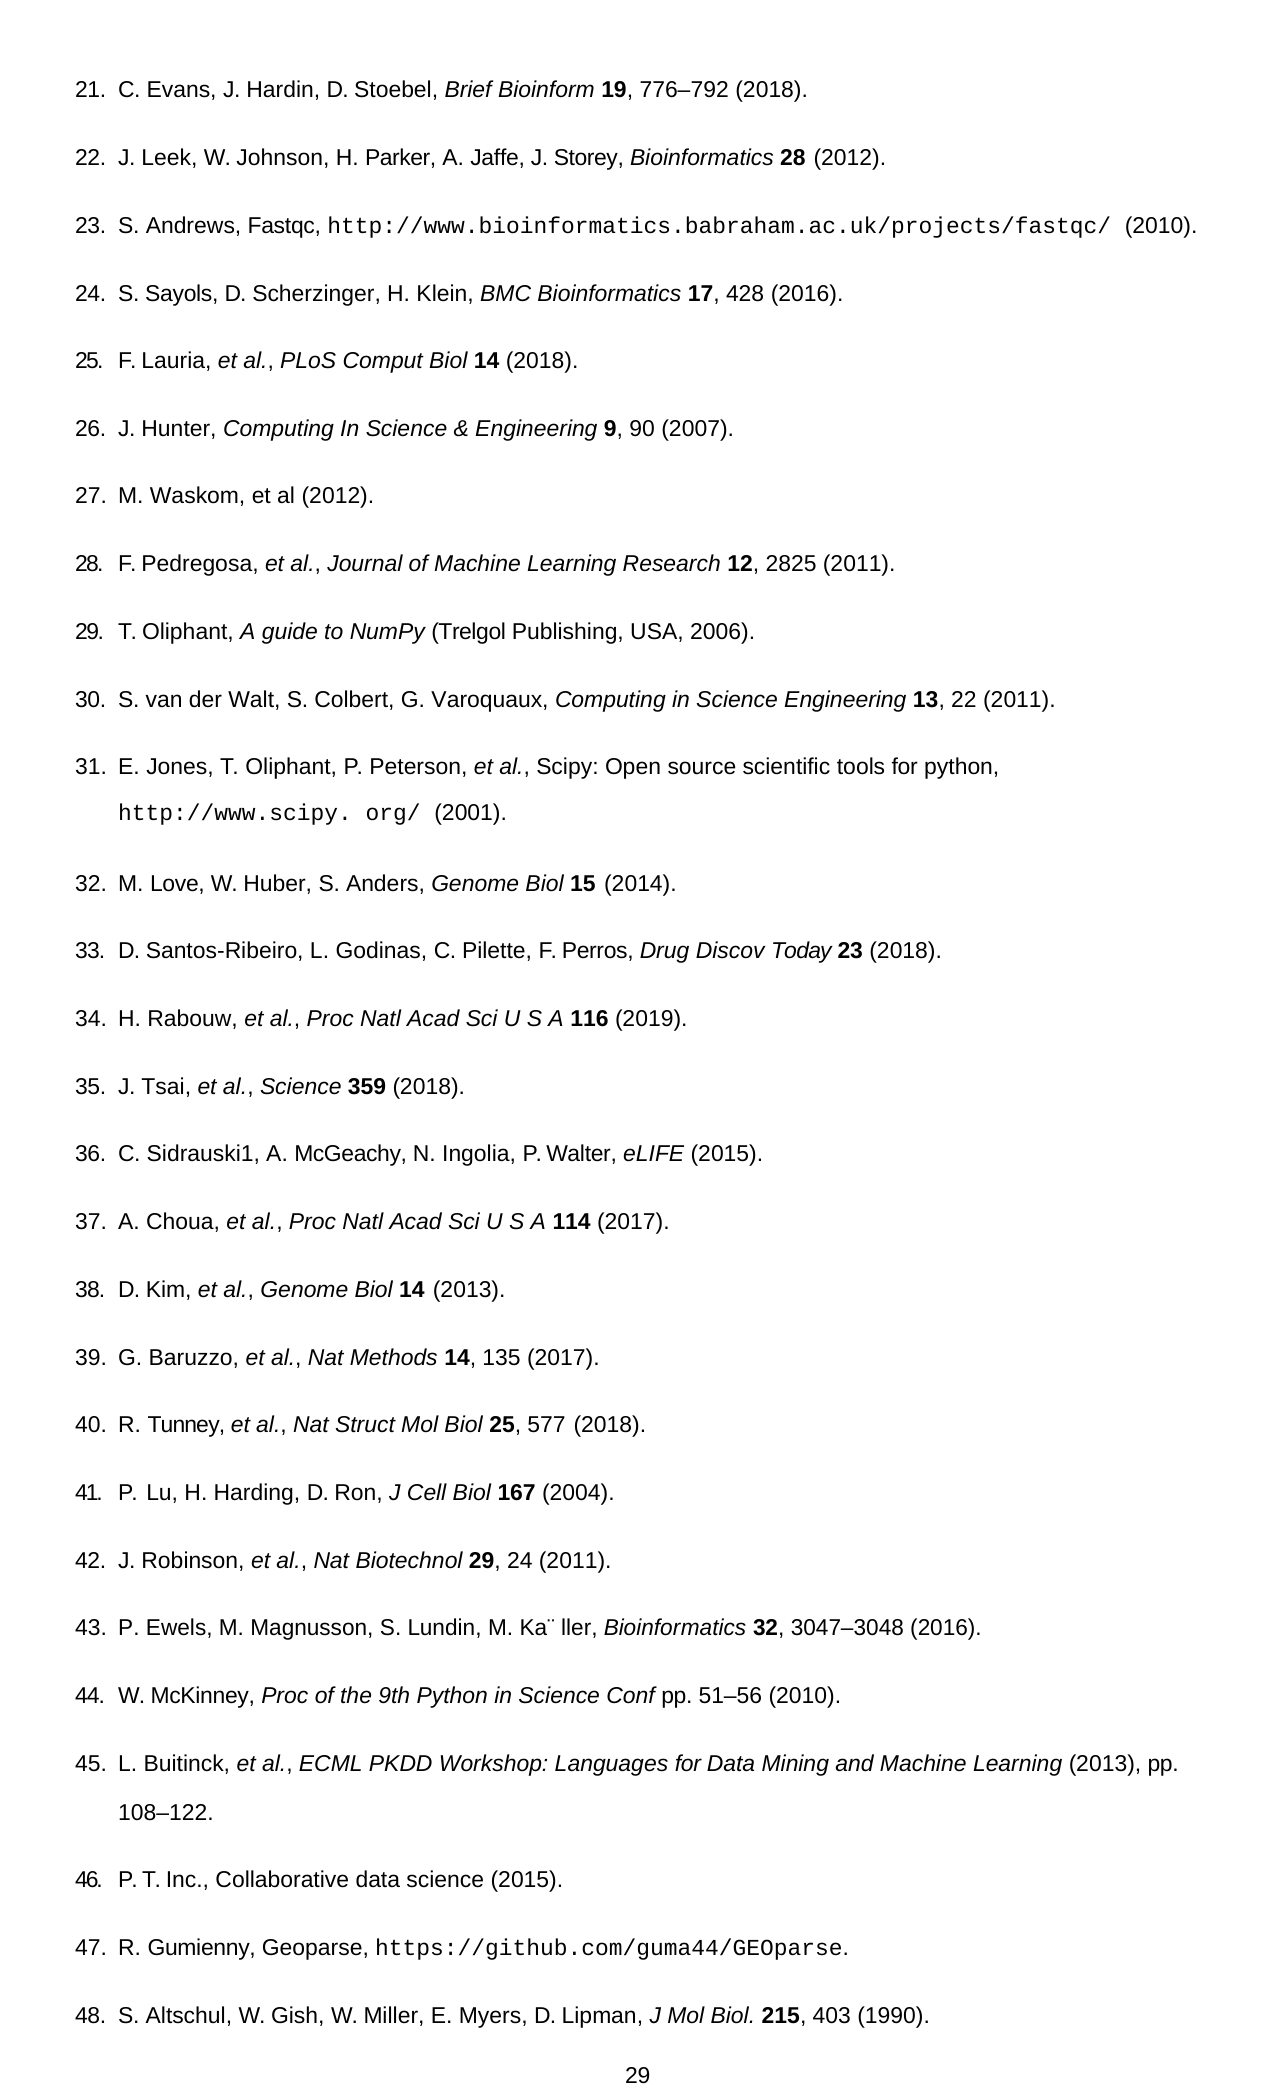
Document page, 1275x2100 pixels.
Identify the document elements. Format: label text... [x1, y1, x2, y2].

list H. Rabouw, et al., Proc Natl Acad Sci U S A 116 (2019). [75, 1005, 1275, 1031]
list J. Hunter, Computing In Science & Engineering 9, 90 (2007). [75, 415, 1275, 441]
list P. Ewels, M. Magnusson, S. Lundin, M. Ka¨ ller, Bioinformatics 32, 3047–3048 (2016). [75, 1614, 1275, 1641]
list C. Sidrauski1, A. McGeachy, N. Ingolia, P. Walter, eLIFE (2015). [75, 1140, 1275, 1167]
list S. van der Walt, S. Colbert, G. Varoquaux, Computing in Science Engineering 13, 22 (2011). [75, 686, 1275, 712]
list R. Tunney, et al., Nat Struct Mol Biol 25, 577 (2018). [75, 1411, 1275, 1437]
list E. Jones, T. Oliphant, P. Peterson, et al., Scipy: Open source scientific tools for python, http://www.scipy. org/ (2001). [75, 753, 1200, 828]
list D. Kim, et al., Genome Biol 14 (2013). [75, 1276, 1275, 1302]
list J. Leek, W. Johnson, H. Parker, A. Jaffe, J. Storey, Bioinformatics 28 (2012). [75, 144, 1275, 170]
list D. Santos-Ribeiro, L. Godinas, C. Pilette, F. Perros, Drug Discov Today 23 (2018). [75, 937, 1275, 964]
list M. Waskom, et al (2012). [75, 482, 1275, 509]
list P. T. Inc., Collaborative data science (2015). [75, 1866, 1275, 1893]
list J. Robinson, et al., Nat Biotechnol 29, 24 (2011). [75, 1547, 1275, 1573]
list M. Love, W. Huber, S. Anders, Genome Biol 15 (2014). [75, 869, 1275, 896]
list L. Buitinck, et al., ECML PKDD Workshop: Languages for Data Mining and Machine Learning (2013), pp. 108–122. [75, 1749, 1200, 1825]
list F. Lauria, et al., PLoS Comput Biol 14 (2018). [75, 347, 1275, 373]
list A. Choua, et al., Proc Natl Acad Sci U S A 114 (2017). [75, 1208, 1275, 1234]
list C. Evans, J. Hardin, D. Stoebel, Brief Bioinform 19, 776–792 (2018). [75, 76, 1275, 103]
list S. Altschul, W. Gish, W. Miller, E. Myers, D. Lipman, J Mol Biol. 215, 403 (1990). [75, 2002, 1275, 2028]
list T. Oliphant, A guide to NumPy (Trelgol Publishing, USA, 2006). [75, 618, 1275, 644]
list R. Gumienny, Geoparse, https://github.com/guma44/GEOparse. [75, 1934, 1275, 1962]
list S. Sayols, D. Scherzinger, H. Klein, BMC Bioinformatics 17, 428 (2016). [75, 279, 1275, 306]
list F. Pedregosa, et al., Journal of Machine Learning Research 12, 2825 (2011). [75, 550, 1275, 577]
list P. Lu, H. Harding, D. Ron, J Cell Biol 167 (2004). [75, 1479, 1275, 1505]
list G. Baruzzo, et al., Nat Methods 14, 135 (2017). [75, 1343, 1275, 1370]
list S. Andrews, Fastqc, http://www.bioinformatics.babraham.ac.uk/projects/fastqc/ (2010). [75, 212, 1275, 240]
list J. Tsai, et al., Science 359 (2018). [75, 1073, 1275, 1099]
list W. McKinney, Proc of the 9th Python in Science Conf pp. 51–56 (2010). [75, 1682, 1275, 1708]
